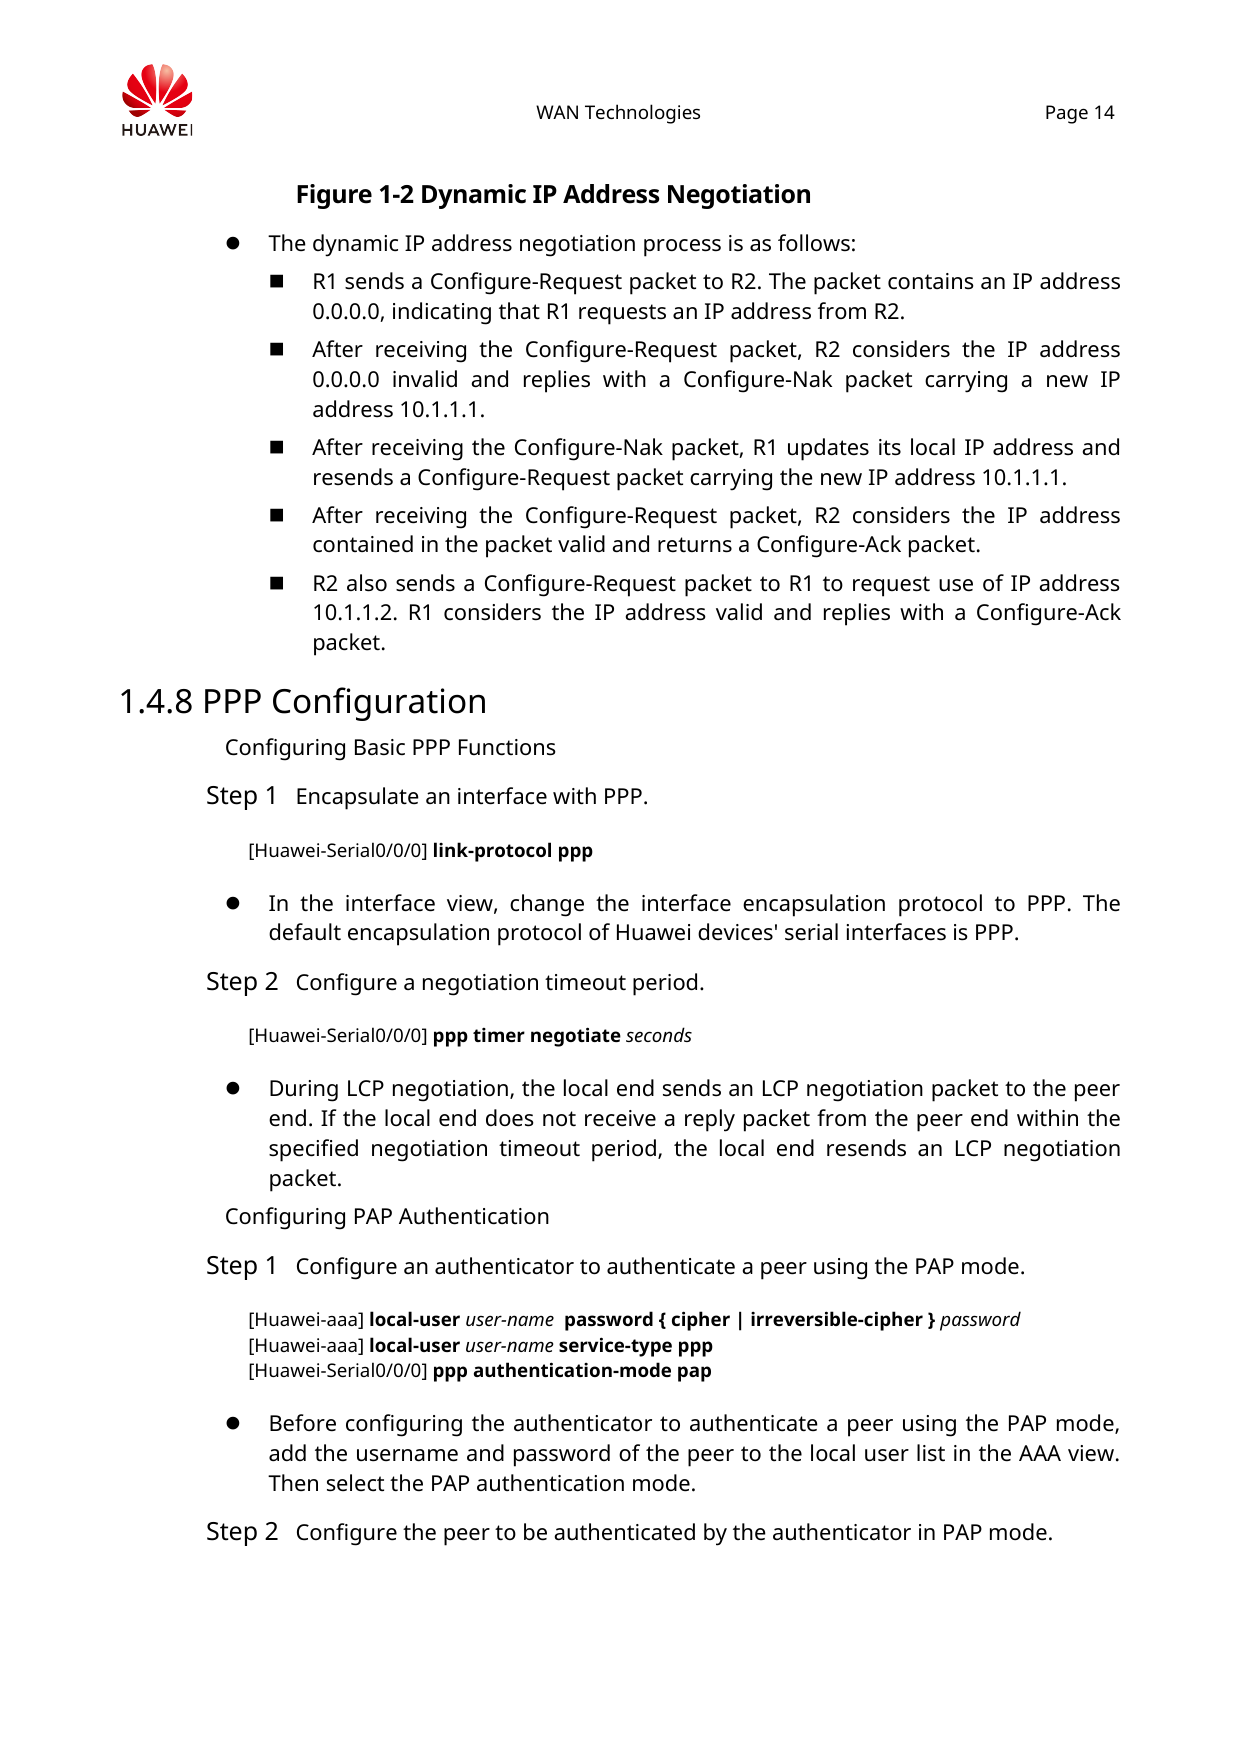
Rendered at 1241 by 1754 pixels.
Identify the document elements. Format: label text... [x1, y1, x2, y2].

text [Huawei-aaa] local-user user-name service-type ppp [248, 1332, 1122, 1357]
text [Huawei-Serial0/0/0] ppp timer negotiate seconds [248, 1023, 1122, 1048]
text Encapsulate an interface with PPP. [279, 778, 1122, 812]
list Before configuring the authenticator to authenticate a peer using the PAP mode, add the username and password of the peer to the local user list in the AAA view. Then select the PAP authentication mode. [224, 1408, 1122, 1497]
list Configure an authenticator to authenticate a peer using the PAP mode. [279, 1247, 1122, 1281]
text Configuring PAP Authentication [224, 1201, 1122, 1231]
text Configuring Basic PPP Functions [224, 731, 1122, 761]
list After receiving the Configure-Request packet, R2 considers the IP address contained in the packet valid and returns a Configure-Ack packet. [268, 499, 1122, 559]
text [Huawei-Serial0/0/0] ppp authentication-mode pap [248, 1357, 1122, 1383]
text Configure the peer to be authenticated by the authenticator in PAP mode. [279, 1514, 1122, 1548]
list R1 sends a Configure-Request packet to R2. The packet contains an IP address 0.0.0.0, indicating that R1 requests an IP address from R2. [268, 266, 1122, 326]
text Dynamic IP Address Negotiation [295, 177, 1122, 211]
list After receiving the Configure-Nak packet, R1 updates its local IP address and resends a Configure-Request packet carrying the new IP address 10.1.1.1. [268, 432, 1122, 491]
list During LCP negotiation, the local end sends an LCP negotiation packet to the peer end. If the local end does not receive a reply packet from the peer end within the specified negotiation timeout period, the local end resends an LCP negotiation packet. [224, 1073, 1122, 1192]
list In the interface view, change the interface encapsulation protocol to PPP. The default encapsulation protocol of Huawei devices' serial interfaces is PPP. [224, 887, 1122, 947]
subtitle PPP Configuration [118, 678, 1122, 723]
list R2 also sends a Configure-Request packet to R1 to request use of IP address 10.1.1.2. R1 considers the IP address valid and replies with a Configure-Ack packet. [268, 567, 1122, 657]
picture [122, 64, 193, 136]
text [Huawei-aaa] local-user user-name password { cipher | irreversible-cipher } password [248, 1306, 1122, 1332]
text [Huawei-Serial0/0/0] link-protocol ppp [248, 837, 1122, 862]
text Configure a negotiation timeout period. [279, 964, 1122, 998]
list The dynamic IP address negotiation process is as follows: [224, 228, 1122, 258]
list After receiving the Configure-Request packet, R2 considers the IP address 0.0.0.0 invalid and replies with a Configure-Nak packet carrying a new IP address 10.1.1.1. [268, 334, 1122, 423]
